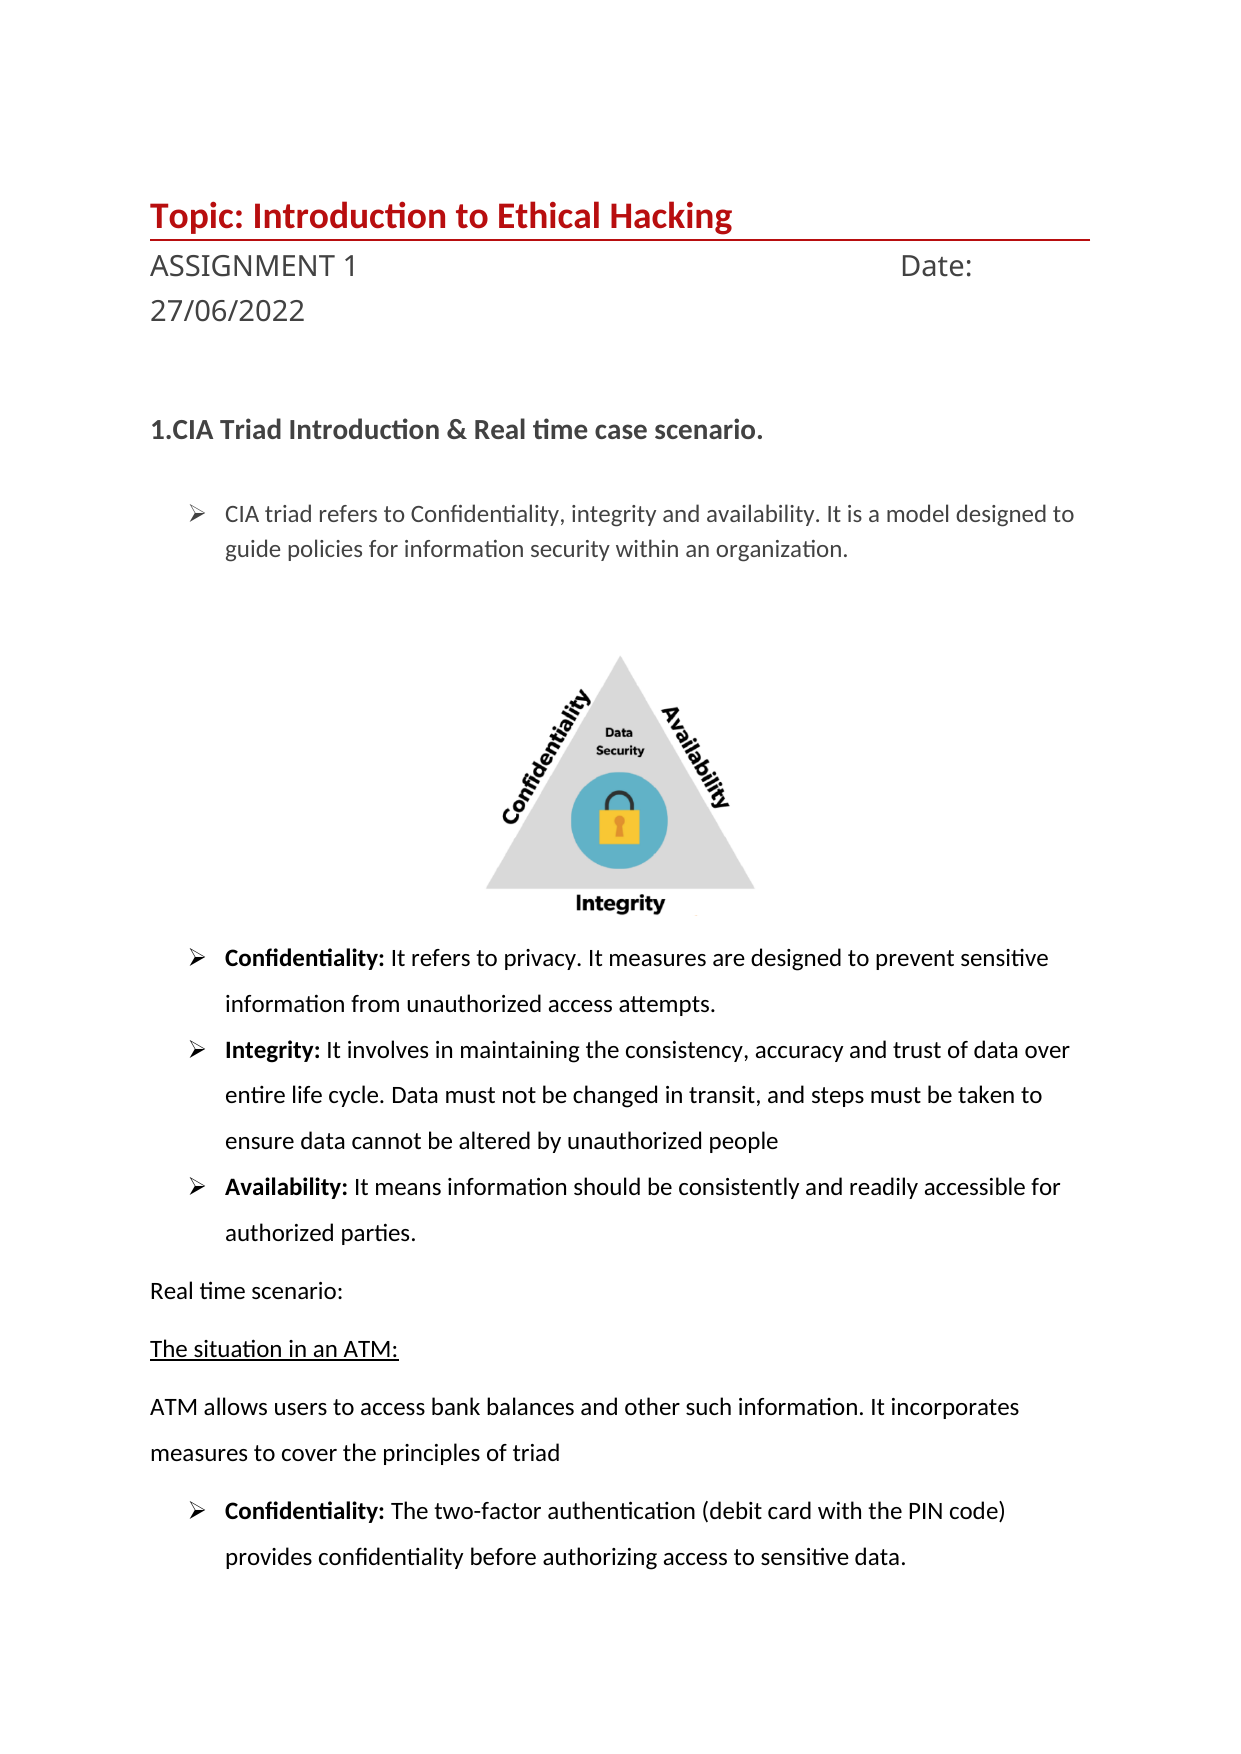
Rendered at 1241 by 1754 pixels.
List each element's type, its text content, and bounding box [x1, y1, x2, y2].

list Integrity: It involves in maintaining the consistency, accuracy and trust of data over entire life cycle. Data must not be changed in transit, and steps must be taken to ensure data cannot be altered by unauthorized people [187, 1034, 1090, 1156]
text ATM allows users to access bank balances and other such information. It incorporates measures to cover the principles of triad [150, 1392, 1090, 1468]
text The situation in an ATM: [150, 1333, 1090, 1364]
text Real time scenario: [150, 1275, 1090, 1306]
list Confidentiality: The two-factor authentication (debit card with the PIN code) provides confidentiality before authorizing access to sensitive data. [187, 1496, 1090, 1572]
picture [480, 653, 760, 916]
list Confidentiality: It refers to privacy. It measures are designed to prevent sensitive information from unauthorized access attempts. [187, 942, 1090, 1019]
list Availability: It means information should be consistently and readily accessible for authorized parties. [187, 1171, 1090, 1247]
subtitle Topic: Introduction to Ethical Hacking [150, 192, 1090, 239]
